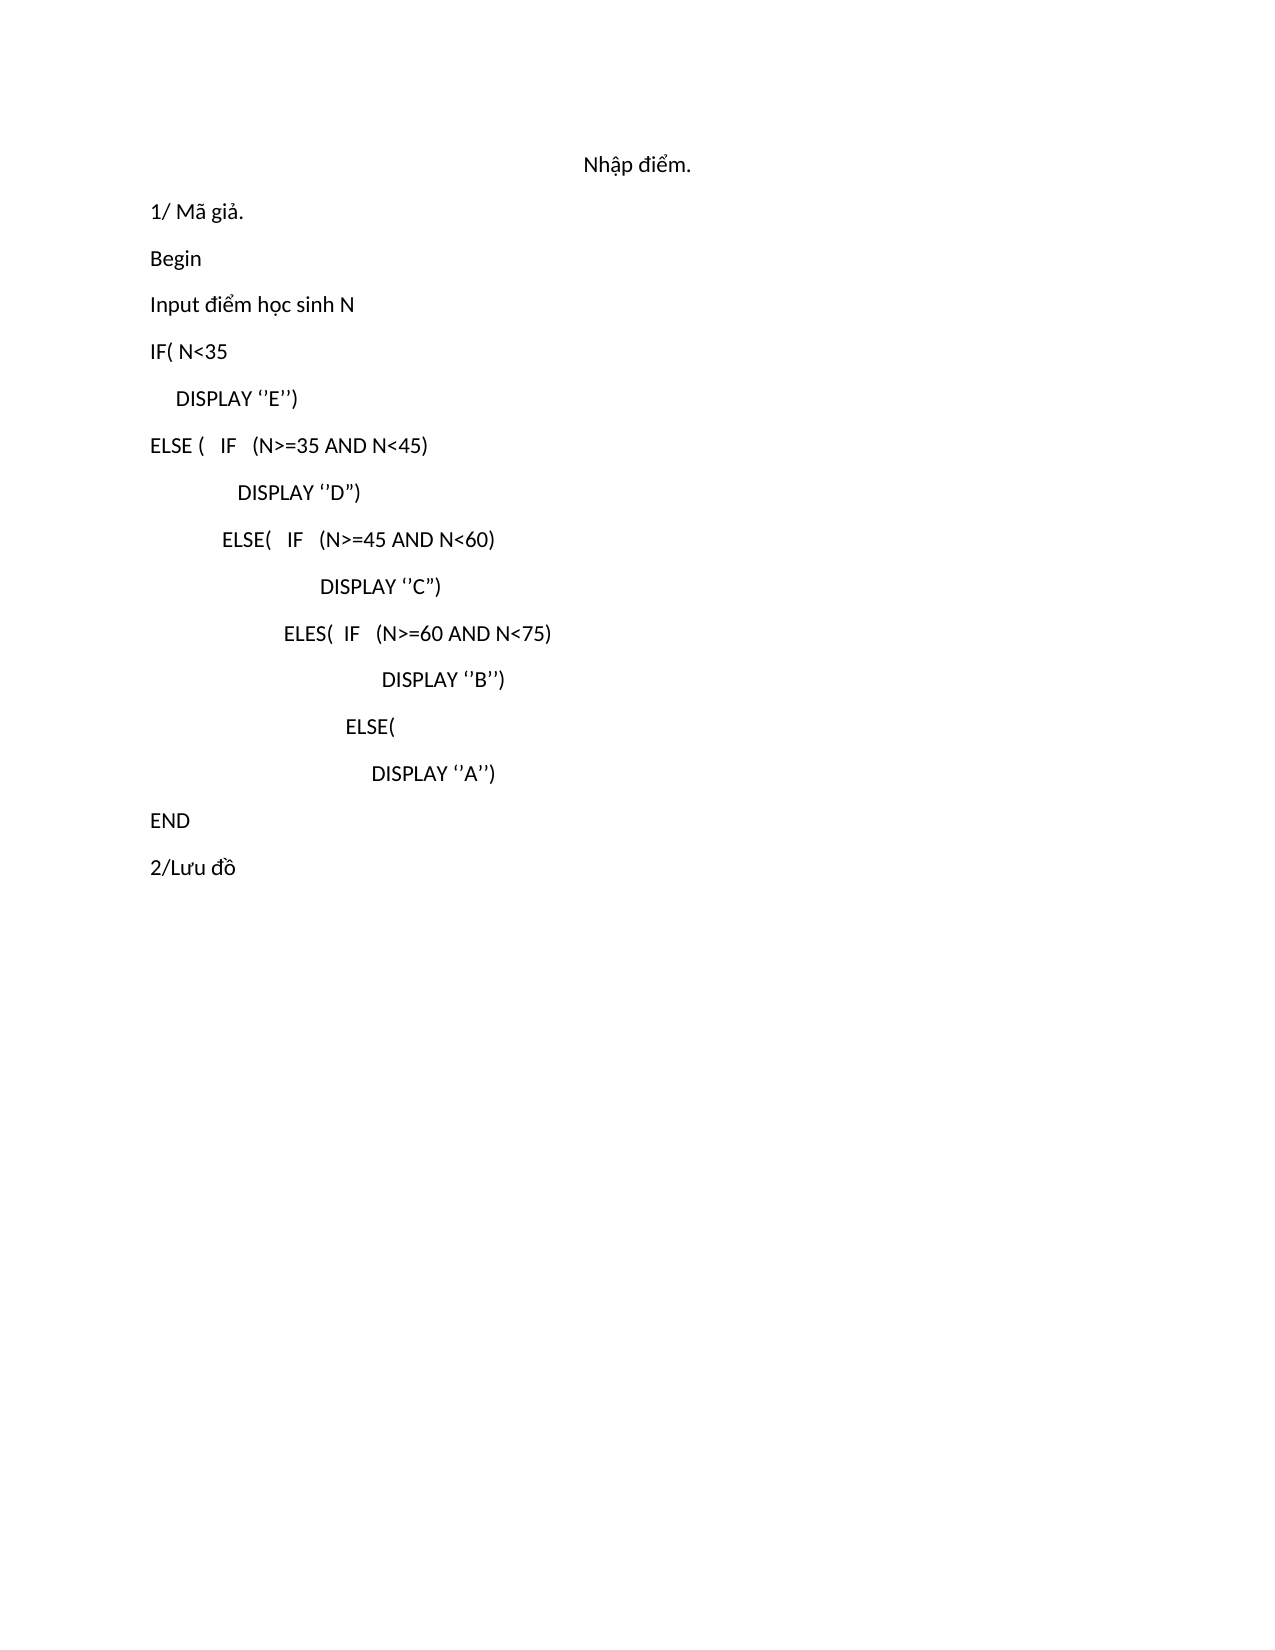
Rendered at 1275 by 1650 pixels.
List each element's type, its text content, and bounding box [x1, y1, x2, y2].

text 1/ Mã giả. [150, 197, 1125, 225]
text DISPLAY ‘’E’’) [150, 384, 1125, 412]
text DISPLAY ‘’B’’) [150, 666, 1125, 694]
text IF( N<35 [150, 337, 1125, 366]
text Nhập điểm. [150, 150, 1125, 178]
text ELSE( [150, 712, 1125, 741]
text 2/Lưu đồ [150, 853, 1125, 881]
text ELSE( IF (N>=45 AND N<60) [150, 525, 1125, 553]
text END [150, 806, 1125, 834]
text ELSE ( IF (N>=35 AND N<45) [150, 431, 1125, 459]
text ELES( IF (N>=60 AND N<75) [150, 619, 1125, 647]
text DISPLAY ‘’A’’) [150, 759, 1125, 787]
text DISPLAY ‘’D”) [150, 478, 1125, 506]
text Input điểm học sinh N [150, 291, 1125, 319]
text Begin [150, 244, 1125, 272]
text DISPLAY ‘’C”) [150, 572, 1125, 600]
